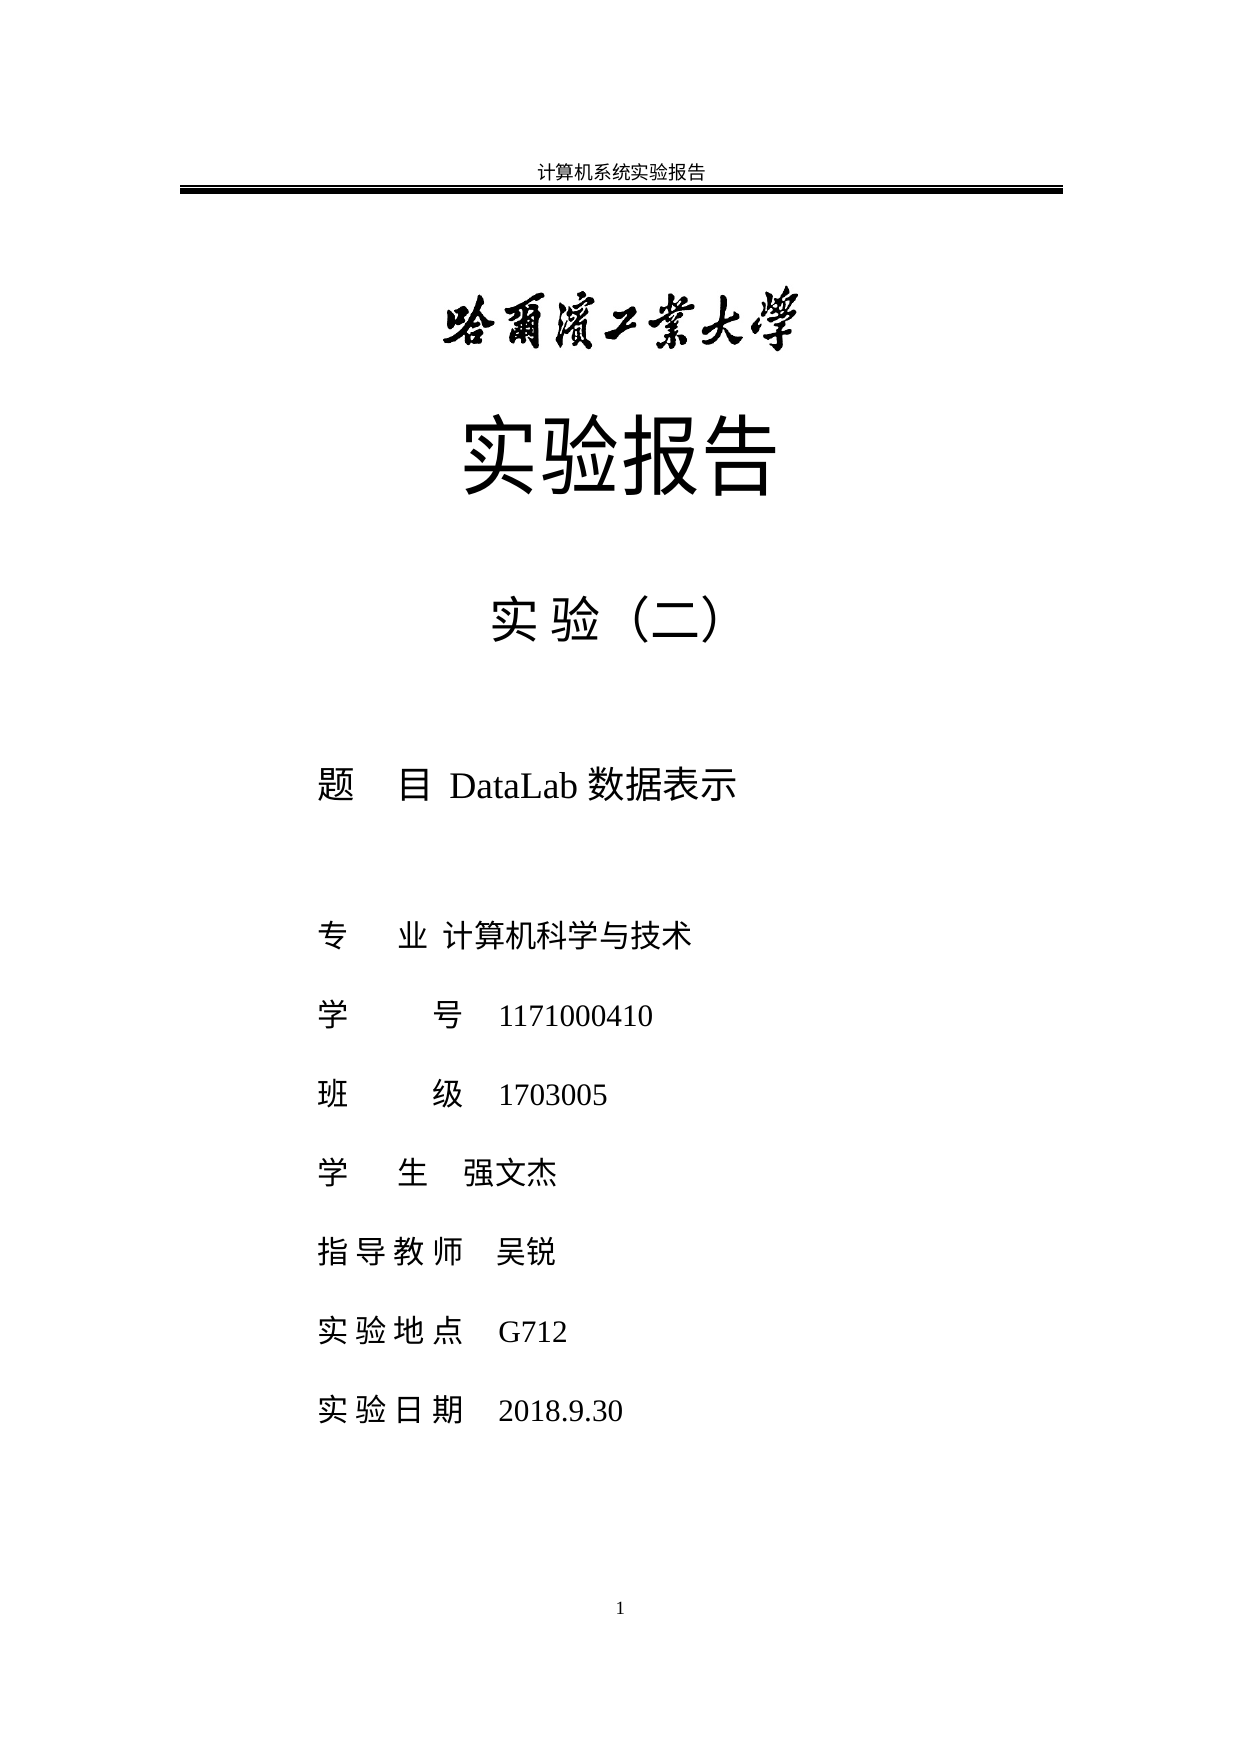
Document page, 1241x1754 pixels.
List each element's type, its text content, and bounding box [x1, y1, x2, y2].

text 班 级 1703005 [177, 1069, 1063, 1114]
text 学 生 强文杰 [177, 1148, 1063, 1193]
text 实 验 日 期 2018.9.30 [177, 1386, 1063, 1431]
text 实 验（二） [177, 581, 1063, 653]
picture [432, 284, 809, 355]
text 实 验 地 点 G712 [177, 1306, 1063, 1352]
text 指 导 教 师 吴锐 [177, 1227, 1063, 1273]
text 实验报告 [177, 387, 1063, 513]
text 题 目 DataLab 数据表示 [177, 755, 1063, 809]
text 学 号 1171000410 [177, 990, 1063, 1035]
text 专 业 计算机科学与技术 [177, 911, 1063, 956]
